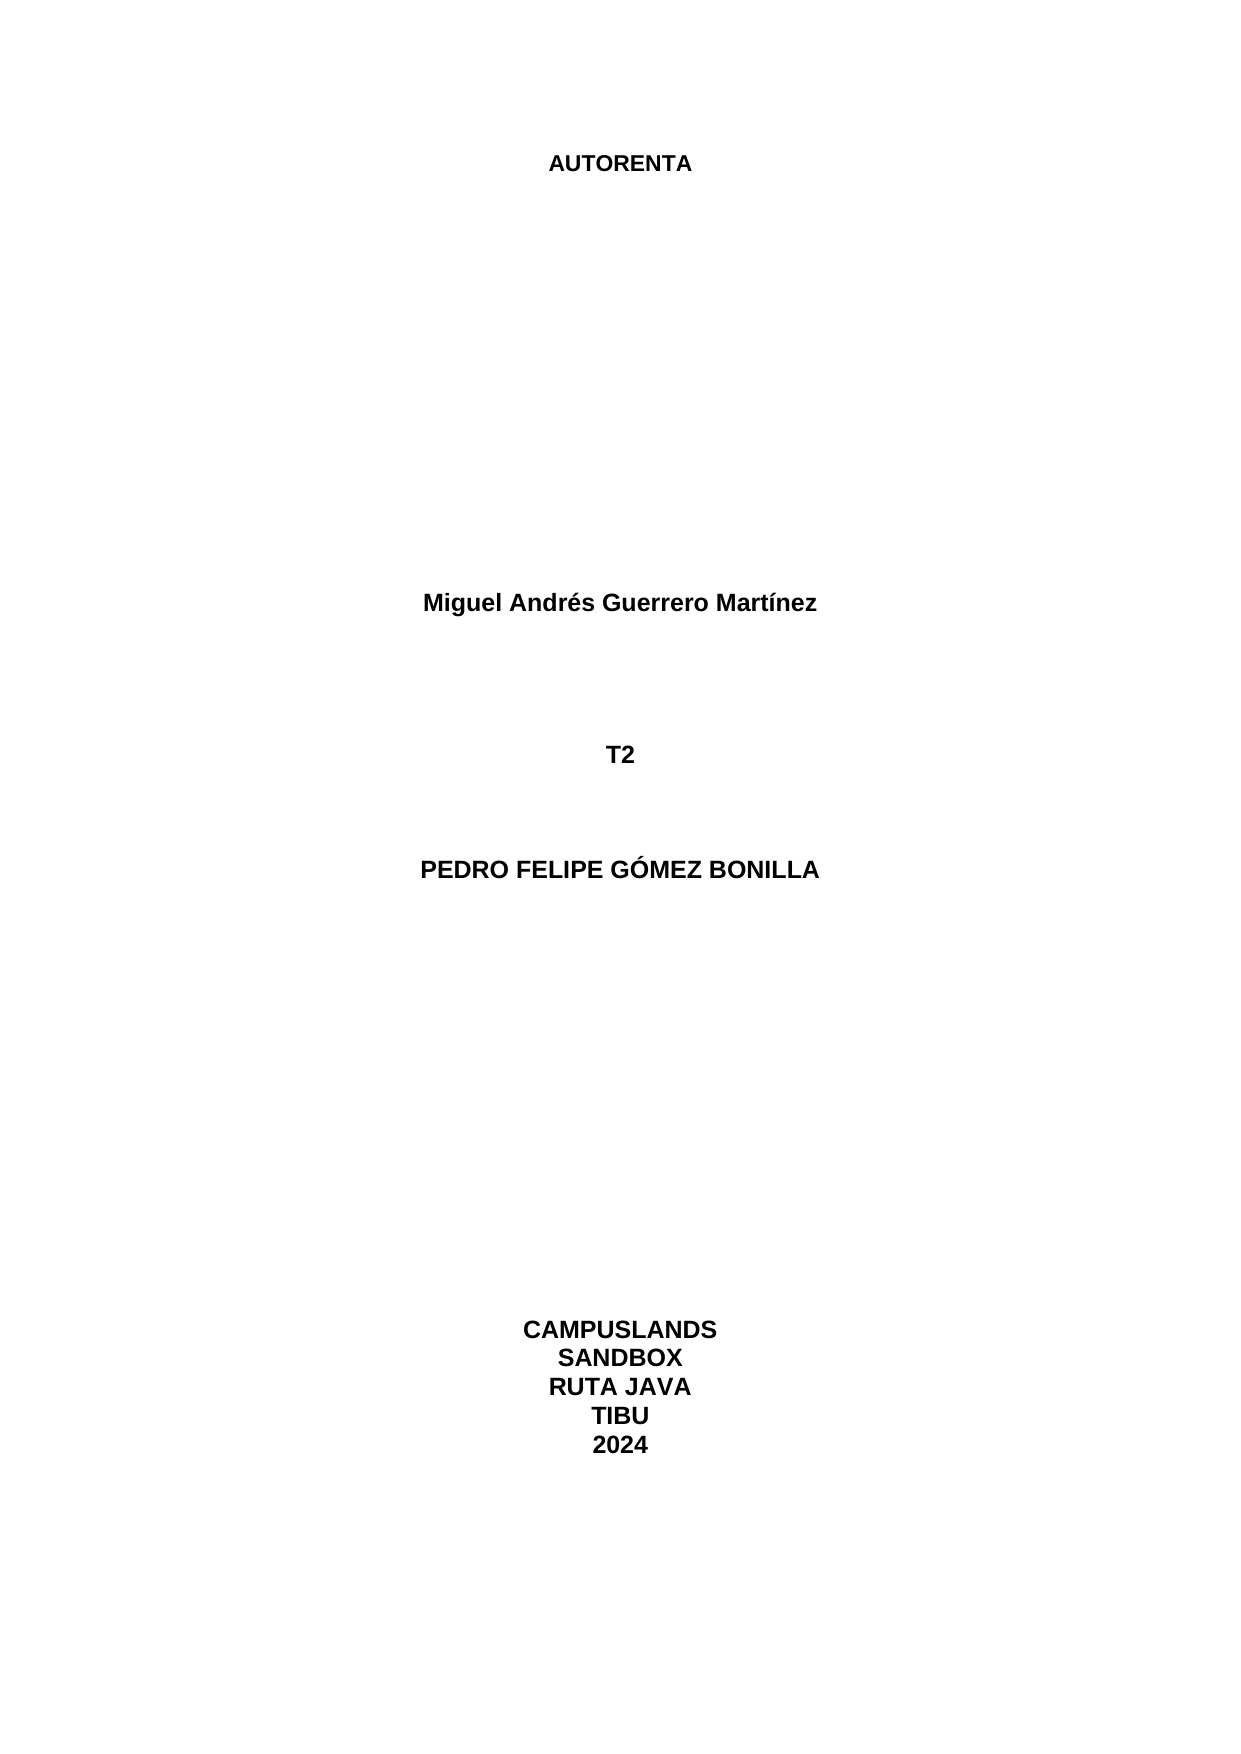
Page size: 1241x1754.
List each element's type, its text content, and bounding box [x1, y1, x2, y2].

text TIBU [150, 1401, 1090, 1430]
text CAMPUSLANDS [150, 1315, 1090, 1343]
text PEDRO FELIPE GÓMEZ BONILLA [150, 855, 1090, 883]
text Miguel Andrés Guerrero Martínez [150, 600, 460, 614]
text SANDBOX RUTA JAVA [150, 1343, 1090, 1401]
text AUTORENTA [150, 150, 1090, 176]
text 2024 [150, 1430, 1090, 1458]
text Miguel Andrés Guerrero Martínez [463, 600, 1090, 614]
text T2 [150, 740, 1090, 768]
